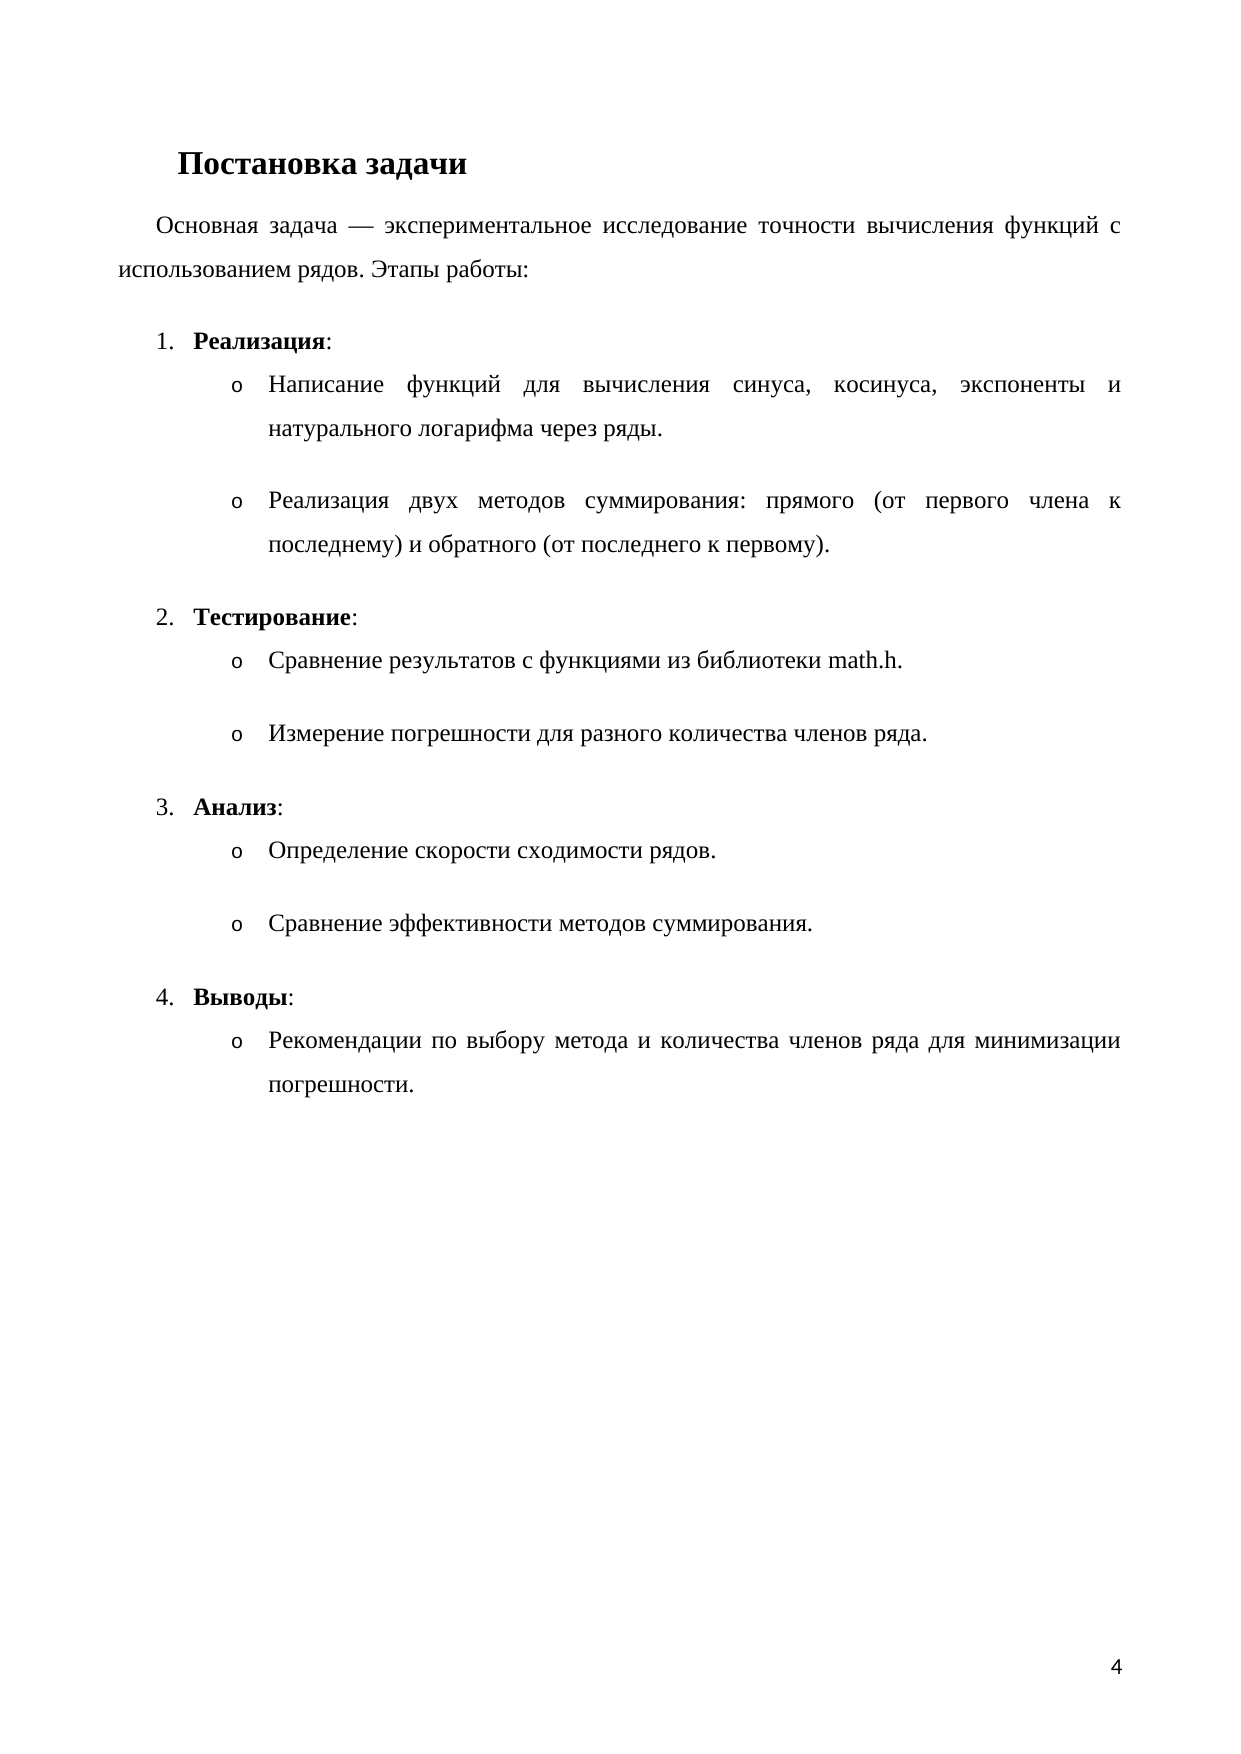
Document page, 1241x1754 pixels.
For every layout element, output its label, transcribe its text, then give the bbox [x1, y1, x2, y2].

list Реализация: [156, 326, 1122, 355]
list Сравнение эффективности методов суммирования. [231, 908, 1122, 938]
list Рекомендации по выбору метода и количества членов ряда для минимизации погрешности. [231, 1025, 1122, 1098]
list Тестирование: [156, 602, 1122, 630]
list Реализация двух методов суммирования: прямого (от первого члена к последнему) и обратного (от последнего к первому). [231, 485, 1122, 558]
list Анализ: [156, 792, 1122, 821]
list Сравнение результатов с функциями из библиотеки math.h. [231, 645, 1122, 674]
text Основная задача — экспериментальное исследование точности вычисления функций с использованием рядов. Этапы работы: [118, 211, 1122, 282]
list Измерение погрешности для разного количества членов ряда. [231, 718, 1122, 748]
list Написание функций для вычисления синуса, косинуса, экспоненты и натурального логарифма через ряды. [231, 369, 1122, 442]
list Определение скорости сходимости рядов. [231, 835, 1122, 864]
subtitle Постановка задачи [118, 143, 1122, 181]
list Выводы: [156, 982, 1122, 1011]
